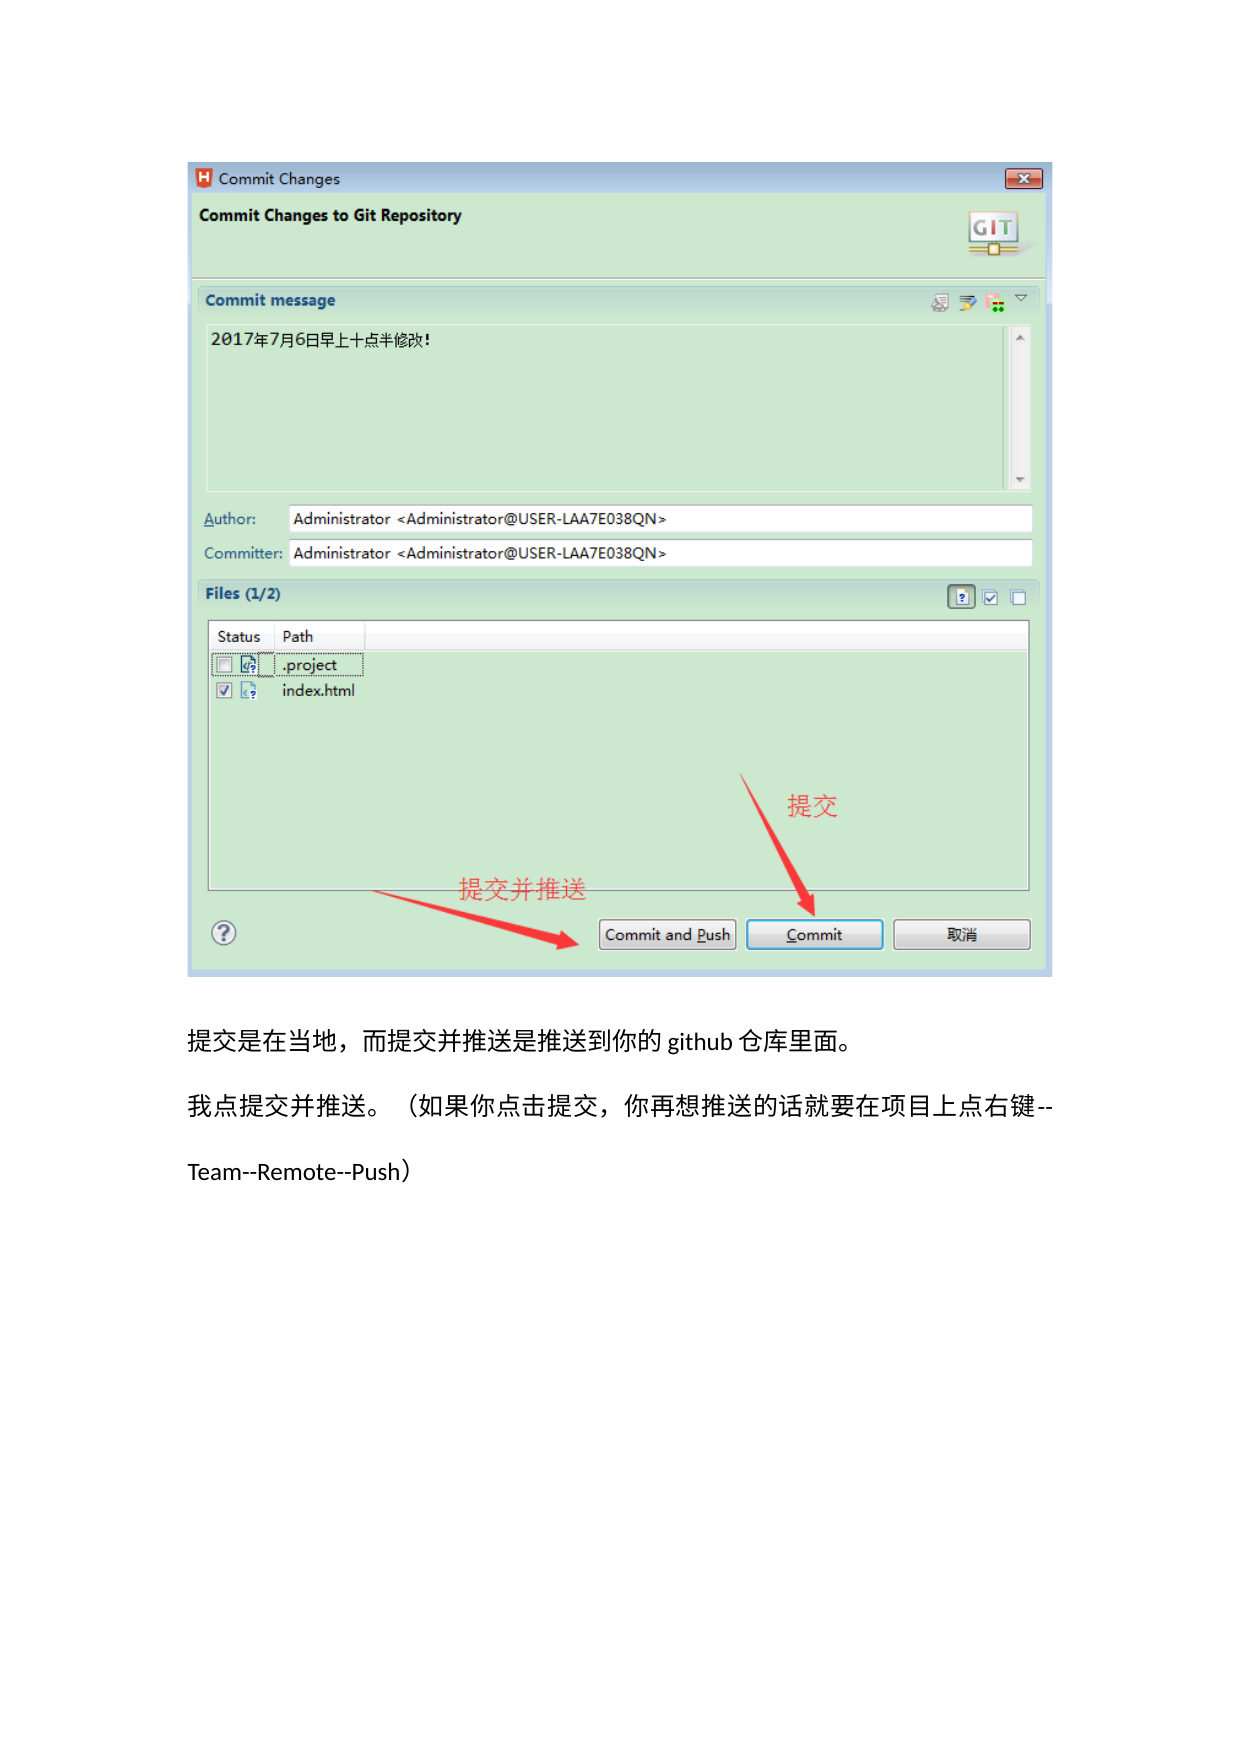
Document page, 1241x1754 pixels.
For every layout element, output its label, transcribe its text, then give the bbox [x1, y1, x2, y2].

text 提交是在当地，而提交并推送是推送到你的github仓库里面。 [187, 1007, 1053, 1072]
picture [187, 162, 1053, 977]
text 我点提交并推送。（如果你点击提交，你再想推送的话就要在项目上点右键--Team--Remote--Push） [187, 1072, 1053, 1202]
